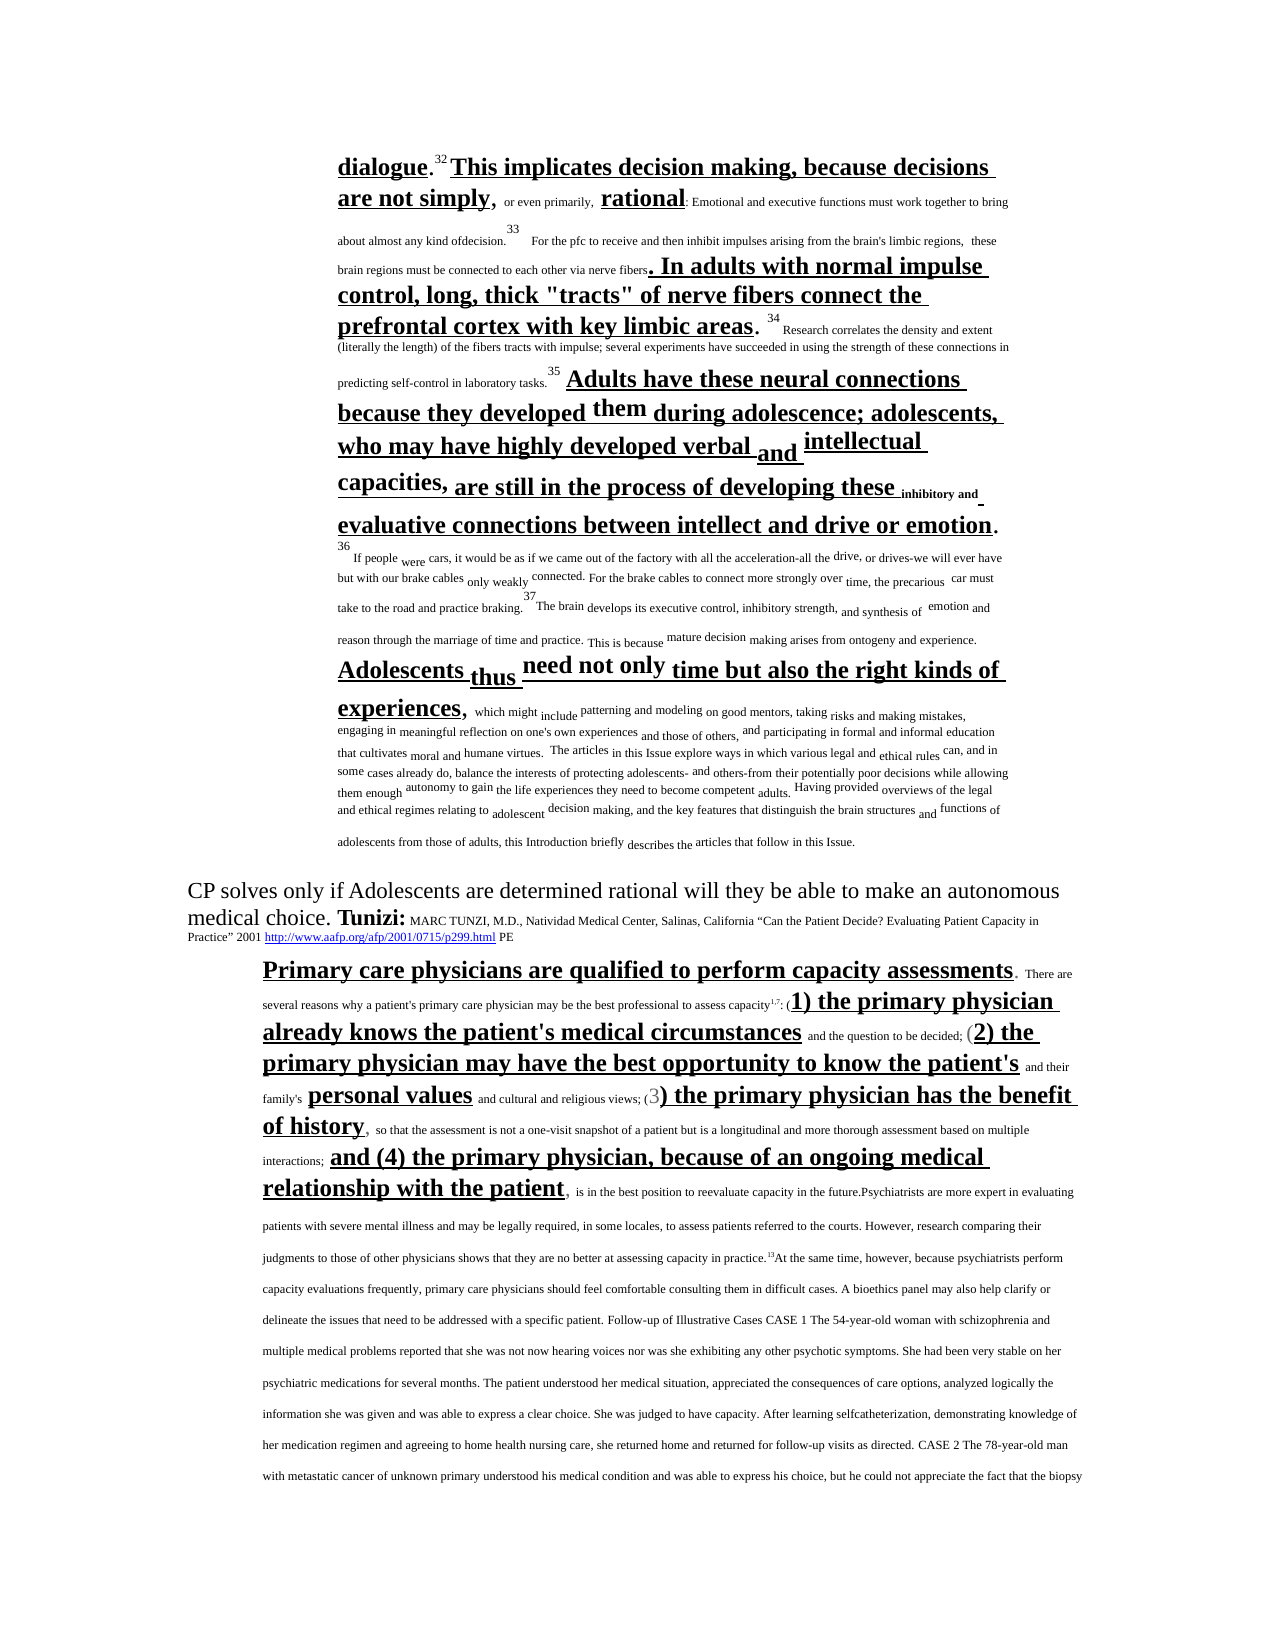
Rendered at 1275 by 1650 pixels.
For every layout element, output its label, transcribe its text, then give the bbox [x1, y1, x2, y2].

subtitle CP solves only if Adolescents are determined rational will they be able to make an autonomous medical choice. Tunizi: MARC TUNZI, M.D., Natividad Medical Center, Salinas, California “Can the Patient Decide? Evaluating Patient Capacity in Practice” 2001 http://www.aafp.org/afp/2001/0715/p299.html PE [187, 877, 1087, 944]
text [262, 952, 1087, 1483]
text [337, 150, 1012, 852]
